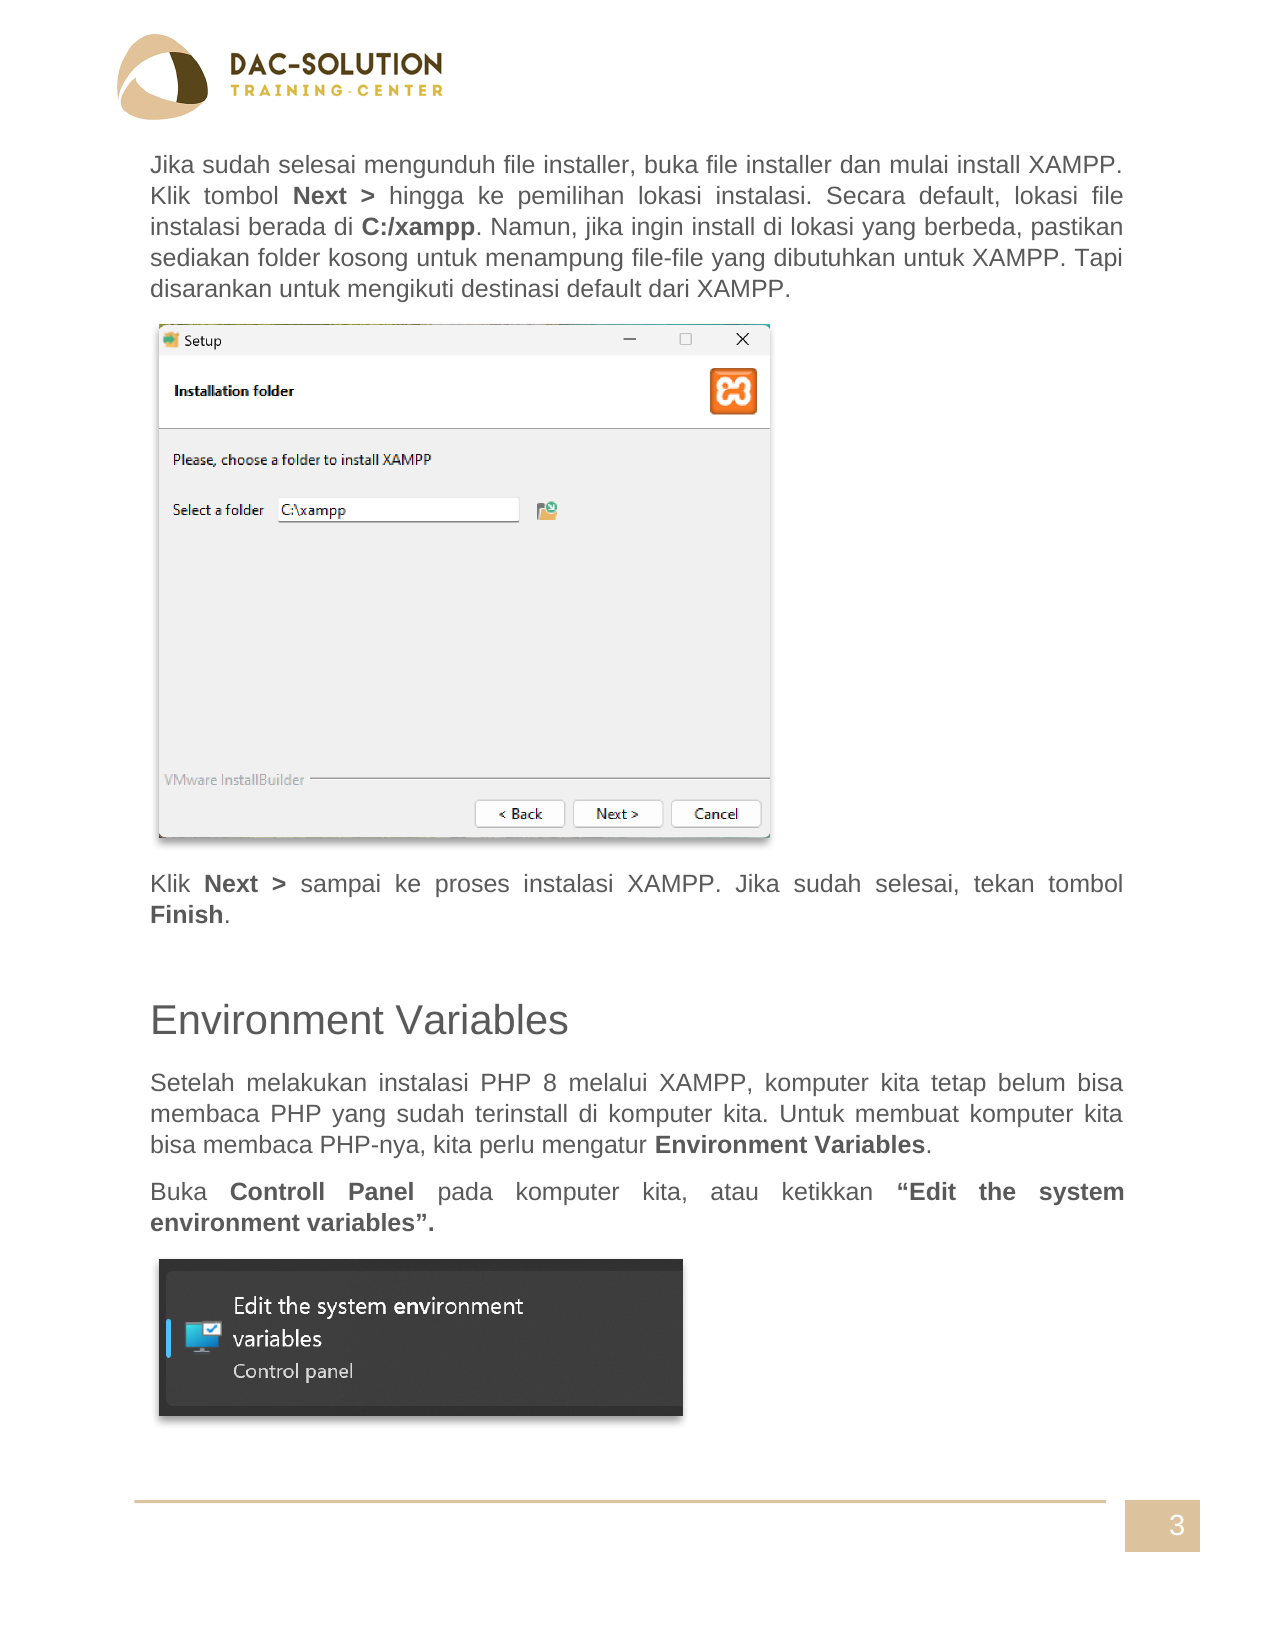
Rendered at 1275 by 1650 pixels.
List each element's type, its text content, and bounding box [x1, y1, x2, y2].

picture [159, 324, 770, 838]
picture [159, 1259, 683, 1416]
text Setelah melakukan instalasi PHP 8 melalui XAMPP, komputer kita tetap belum bisa membaca PHP yang sudah terinstall di komputer kita. Untuk membuat komputer kita bisa membaca PHP-nya, kita perlu mengatur Environment Variables. [150, 1067, 1125, 1158]
picture [113, 27, 460, 128]
subtitle Environment Variables [150, 996, 1125, 1043]
text Buka Controll Panel pada komputer kita, atau ketikkan “Edit the system environment variables”. [150, 1177, 1125, 1237]
text Jika sudah selesai mengunduh file installer, buka file installer dan mulai install XAMPP. Klik tombol Next > hingga ke pemilihan lokasi instalasi. Secara default, lokasi file instalasi berada di C:/xampp. Namun, jika ingin install di lokasi yang berbeda, pastikan sediakan folder kosong untuk menampung file-file yang dibutuhkan untuk XAMPP. Tapi disarankan untuk mengikuti destinasi default dari XAMPP. [150, 150, 1125, 303]
text Klik Next > sampai ke proses instalasi XAMPP. Jika sudah selesai, tekan tombol Finish. [150, 869, 1125, 929]
